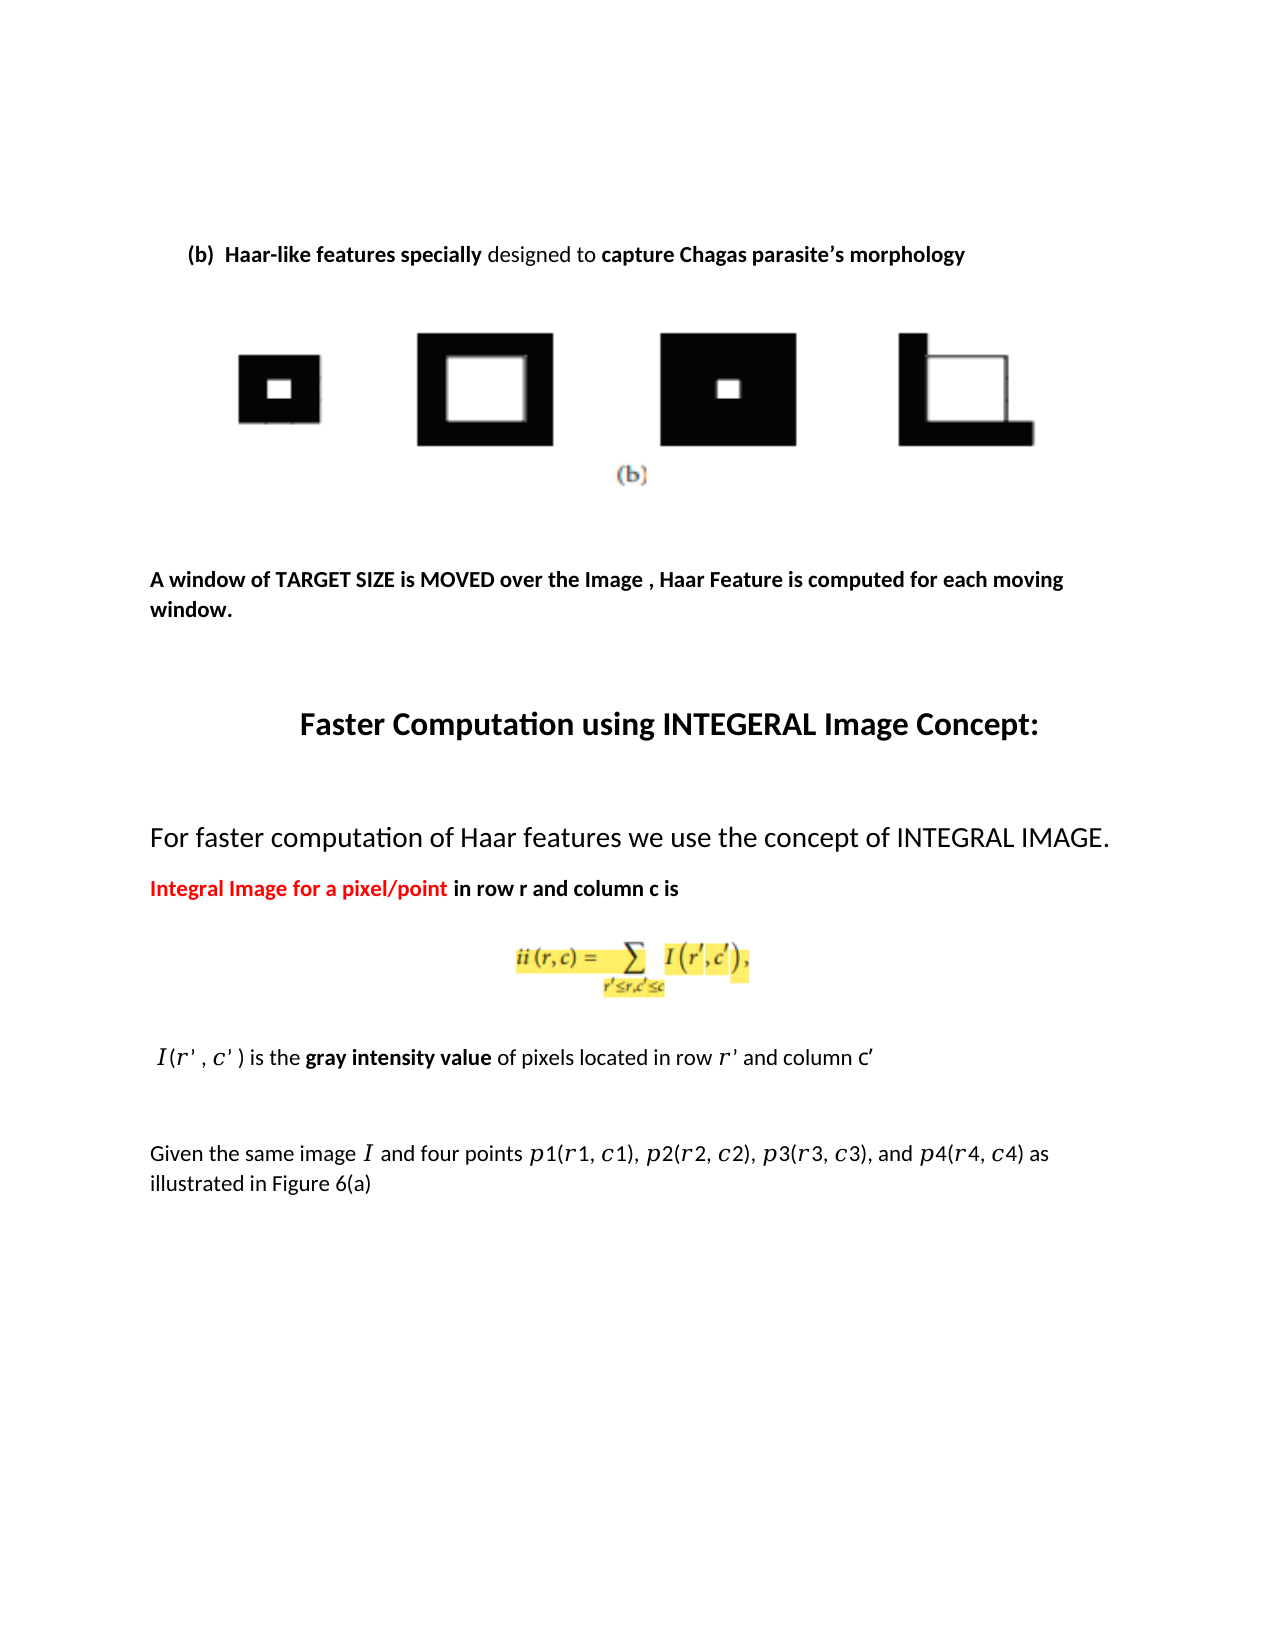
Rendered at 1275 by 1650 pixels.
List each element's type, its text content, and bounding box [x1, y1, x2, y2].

text 𝐼(𝑟’ , 𝑐’ ) is the gray intensity value of pixels located in row 𝑟’ and column c’ [150, 1041, 1125, 1072]
text For faster computation of Haar features we use the concept of INTEGRAL IMAGE. [150, 819, 1125, 854]
list Haar-like features specially designed to capture Chagas parasite’s morphology [187, 241, 1125, 269]
text A window of TARGET SIZE is MOVED over the Image , Haar Feature is computed for each moving window. [150, 565, 1125, 623]
text Given the same image 𝐼 and four points 𝑝1(𝑟1, 𝑐1), 𝑝2(𝑟2, 𝑐2), 𝑝3(𝑟3, 𝑐3), and 𝑝4(𝑟4, 𝑐4) as illustrated in Figure 6(a) [150, 1138, 1125, 1197]
text Integral Image for a pixel/point in row r and column c is [150, 874, 1125, 902]
text Faster Computation using INTEGERAL Image Concept: [225, 703, 1125, 744]
